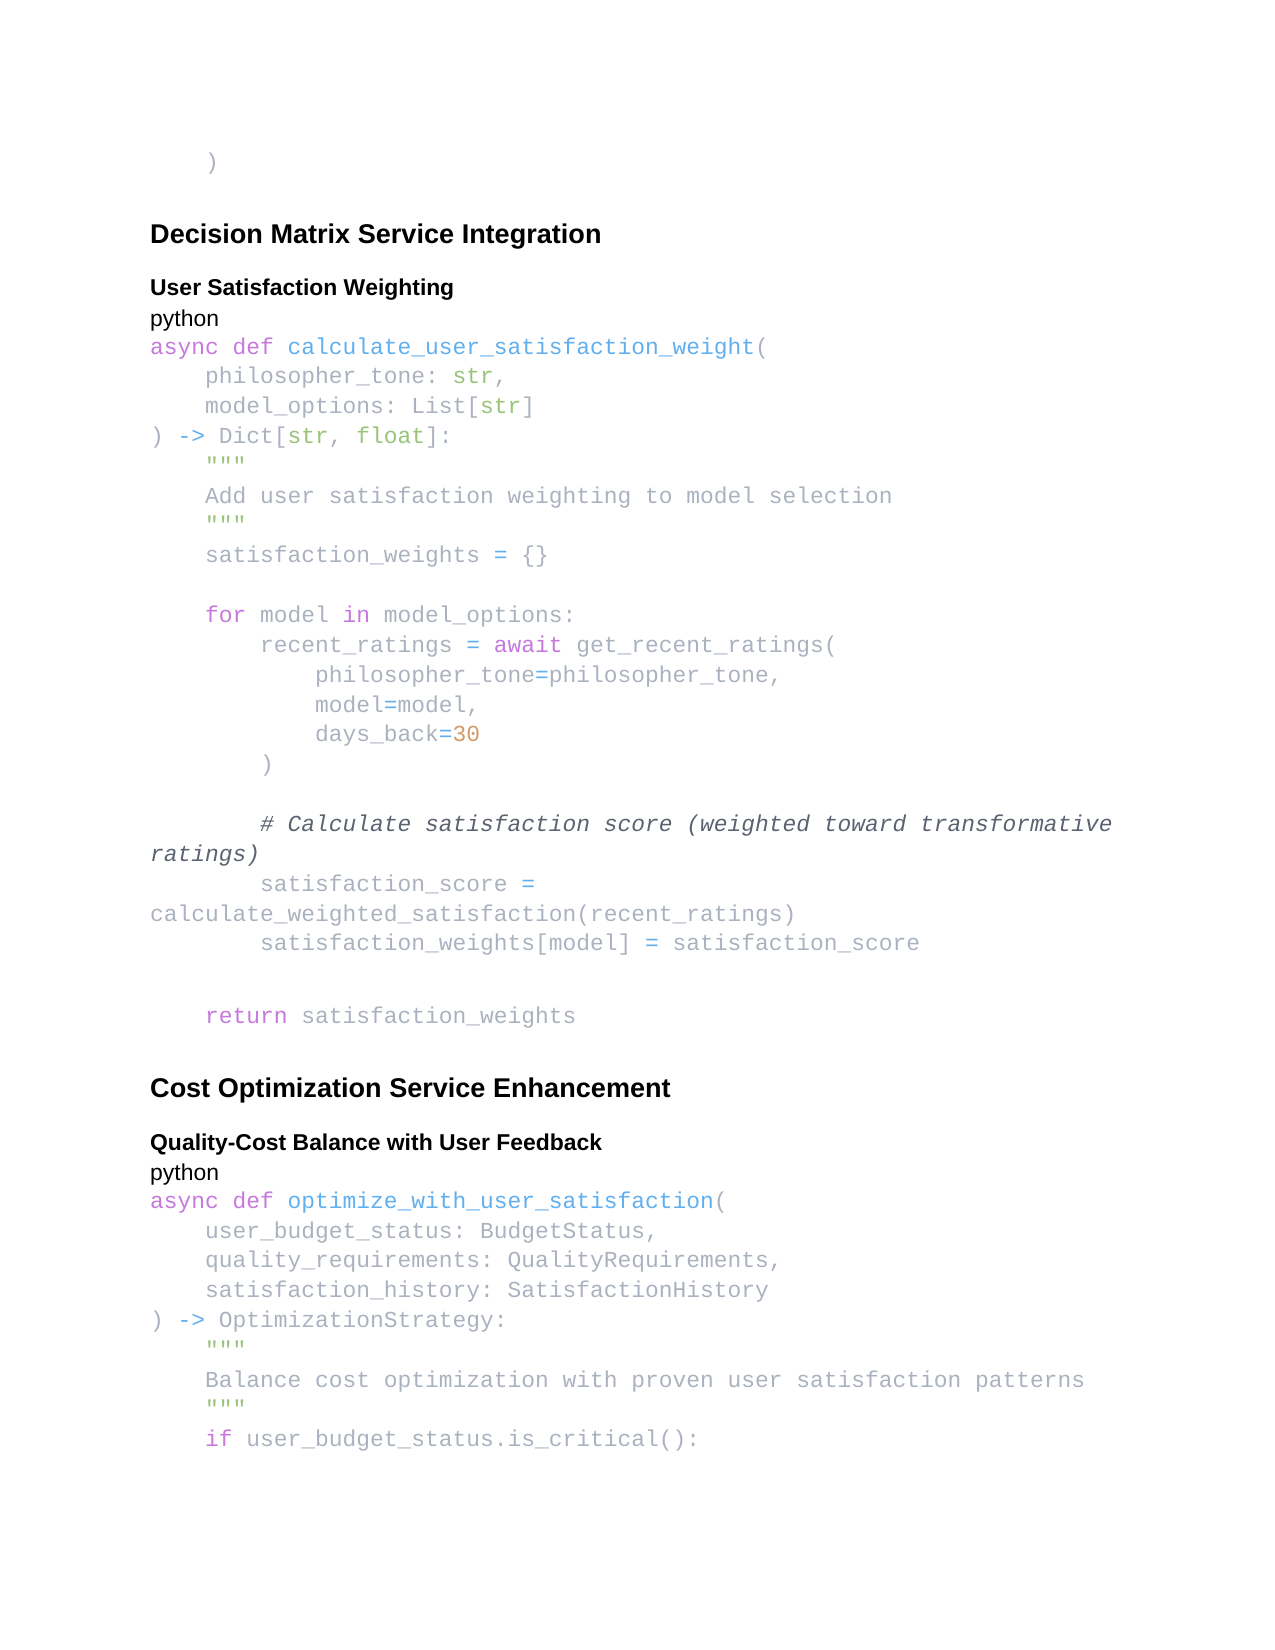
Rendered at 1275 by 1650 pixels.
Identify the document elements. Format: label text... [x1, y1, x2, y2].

text # Calculate satisfaction score (weighted toward transformative ratings) [150, 812, 1125, 868]
text quality_requirements: QualityRequirements, [150, 1249, 1125, 1275]
text Add user satisfaction weighting to model selection [150, 484, 1125, 510]
text satisfaction_history: SatisfactionHistory [150, 1278, 1125, 1304]
text model=model, [150, 693, 1125, 719]
text if user_budget_status.is_critical(): [150, 1427, 1125, 1453]
text python [150, 305, 1125, 331]
text days_back=30 [150, 723, 1125, 749]
text satisfaction_score = calculate_weighted_satisfaction(recent_ratings) [150, 872, 1125, 928]
text ) [150, 150, 1125, 176]
subtitle Cost Optimization Service Enhancement [150, 1072, 1125, 1103]
text satisfaction_weights[model] = satisfaction_score [150, 932, 1125, 958]
text return satisfaction_weights [150, 1004, 1125, 1030]
text async def optimize_with_user_satisfaction( [150, 1189, 1125, 1215]
text ) -> OptimizationStrategy: [150, 1308, 1125, 1334]
text for model in model_options: [150, 603, 1125, 629]
text philosopher_tone: str, [150, 365, 1125, 391]
text """ [150, 454, 1125, 480]
text ) -> Dict[str, float]: [150, 424, 1125, 450]
text """ [150, 1338, 1125, 1364]
text model_options: List[str] [150, 394, 1125, 421]
text satisfaction_weights = {} [150, 543, 1125, 569]
text ) [150, 752, 1125, 778]
text async def calculate_user_satisfaction_weight( [150, 335, 1125, 361]
text user_budget_status: BudgetStatus, [150, 1219, 1125, 1245]
text Balance cost optimization with proven user satisfaction patterns [150, 1368, 1125, 1394]
text philosopher_tone=philosopher_tone, [150, 663, 1125, 689]
text """ [150, 514, 1125, 540]
text recent_ratings = await get_recent_ratings( [150, 633, 1125, 659]
subtitle Decision Matrix Service Integration [150, 218, 1125, 249]
subtitle Quality-Cost Balance with User Feedback [150, 1128, 1125, 1155]
text """ [150, 1398, 1125, 1424]
text python [150, 1159, 1125, 1185]
subtitle User Satisfaction Weighting [150, 274, 1125, 301]
